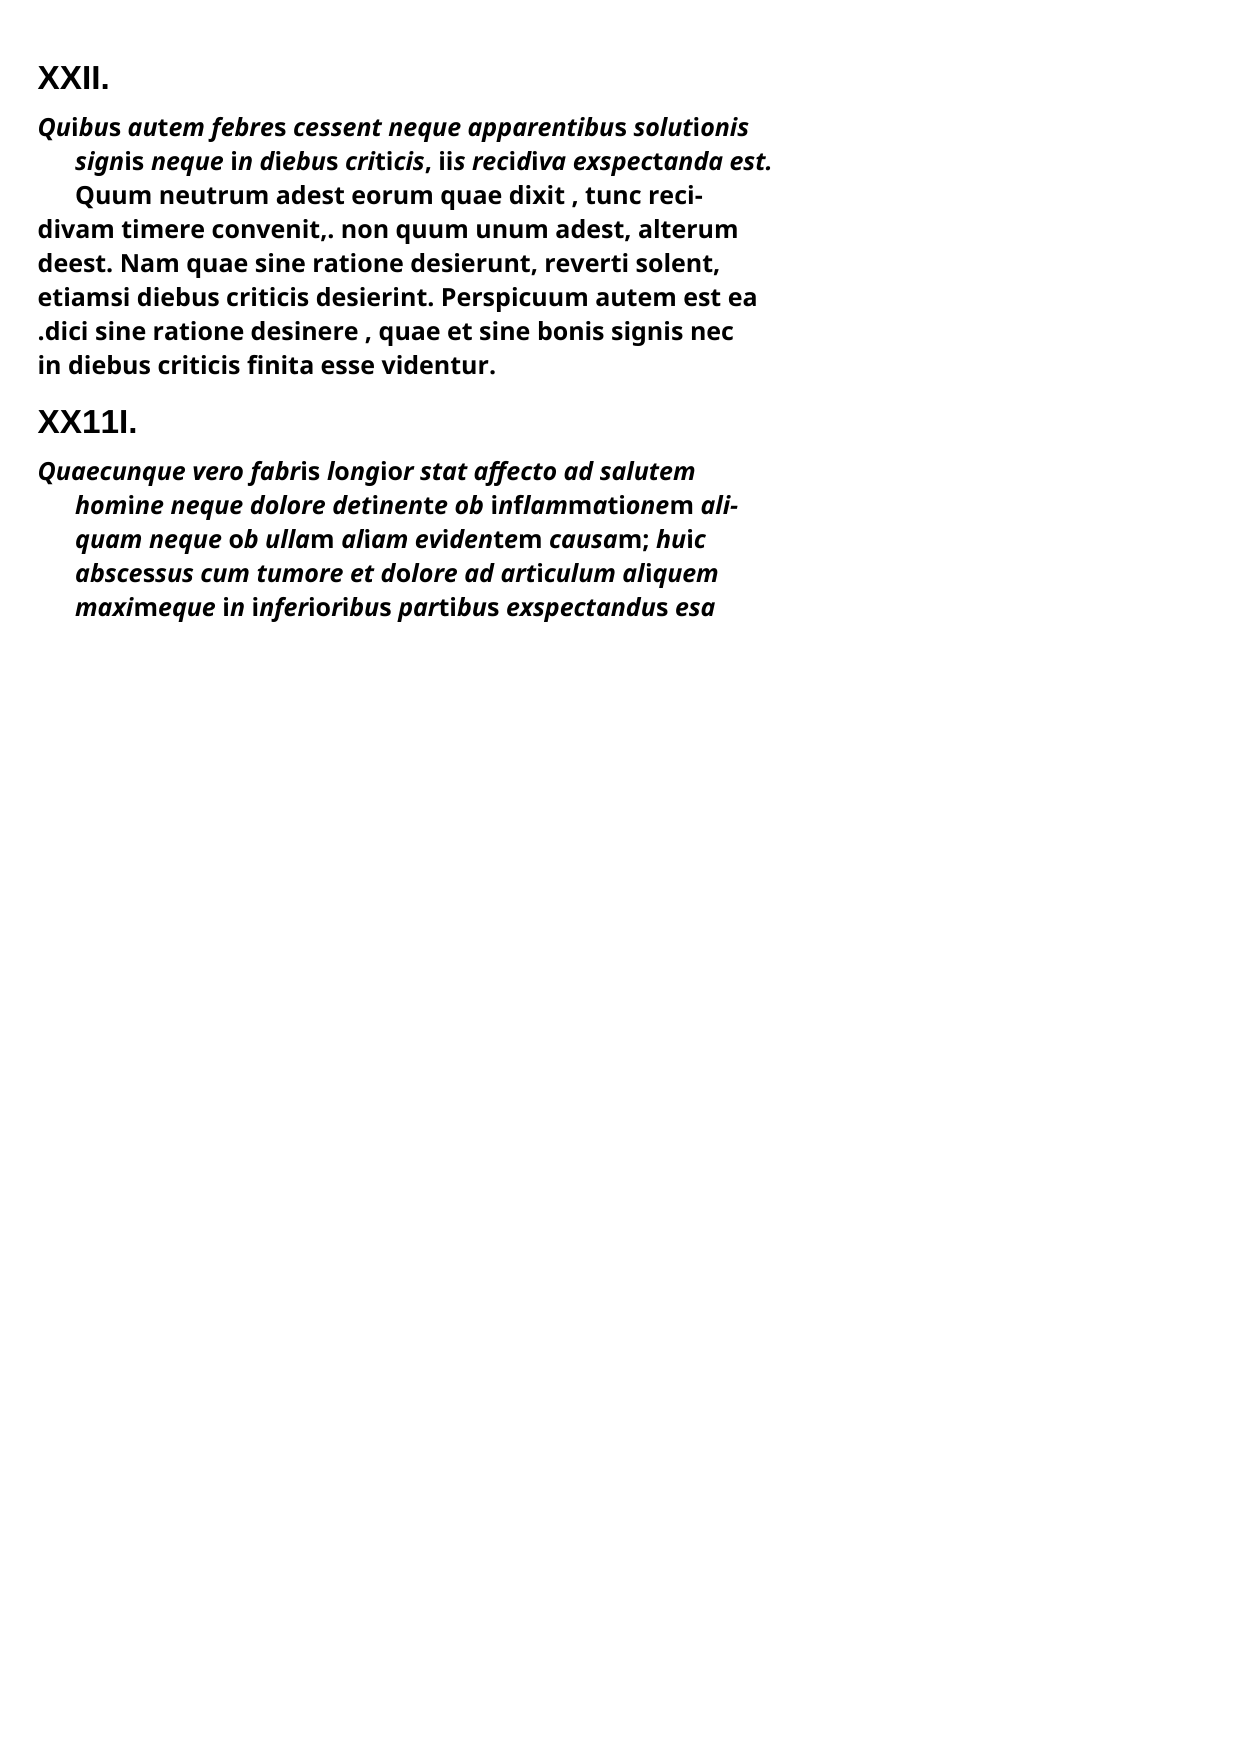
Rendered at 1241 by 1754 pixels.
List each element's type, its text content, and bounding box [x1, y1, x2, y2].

text Quibus autem febres cessent neque apparentibus solutionis signis neque in diebus criticis, iis recidiva exspectanda est. [37, 109, 1203, 177]
text Quaecunque vero fabris longior stat affecto ad salutem homine neque dolore detinente ob inflammationem ali- quam neque ob ullam aliam evidentem causam; huic abscessus cum tumore et dolore ad articulum aliquem maximeque in inferioribus partibus exspectandus esa [37, 453, 1203, 624]
text Quum neutrum adest eorum quae dixit , tunc reci- divam timere convenit,. non quum unum adest, alterum deest. Nam quae sine ratione desierunt, reverti solent, etiamsi diebus criticis desierint. Perspicuum autem est ea .dici sine ratione desinere , quae et sine bonis signis nec in diebus criticis finita esse videntur. [37, 177, 1203, 382]
subtitle XXII. [37, 58, 1203, 97]
subtitle XX11I. [37, 403, 1203, 441]
